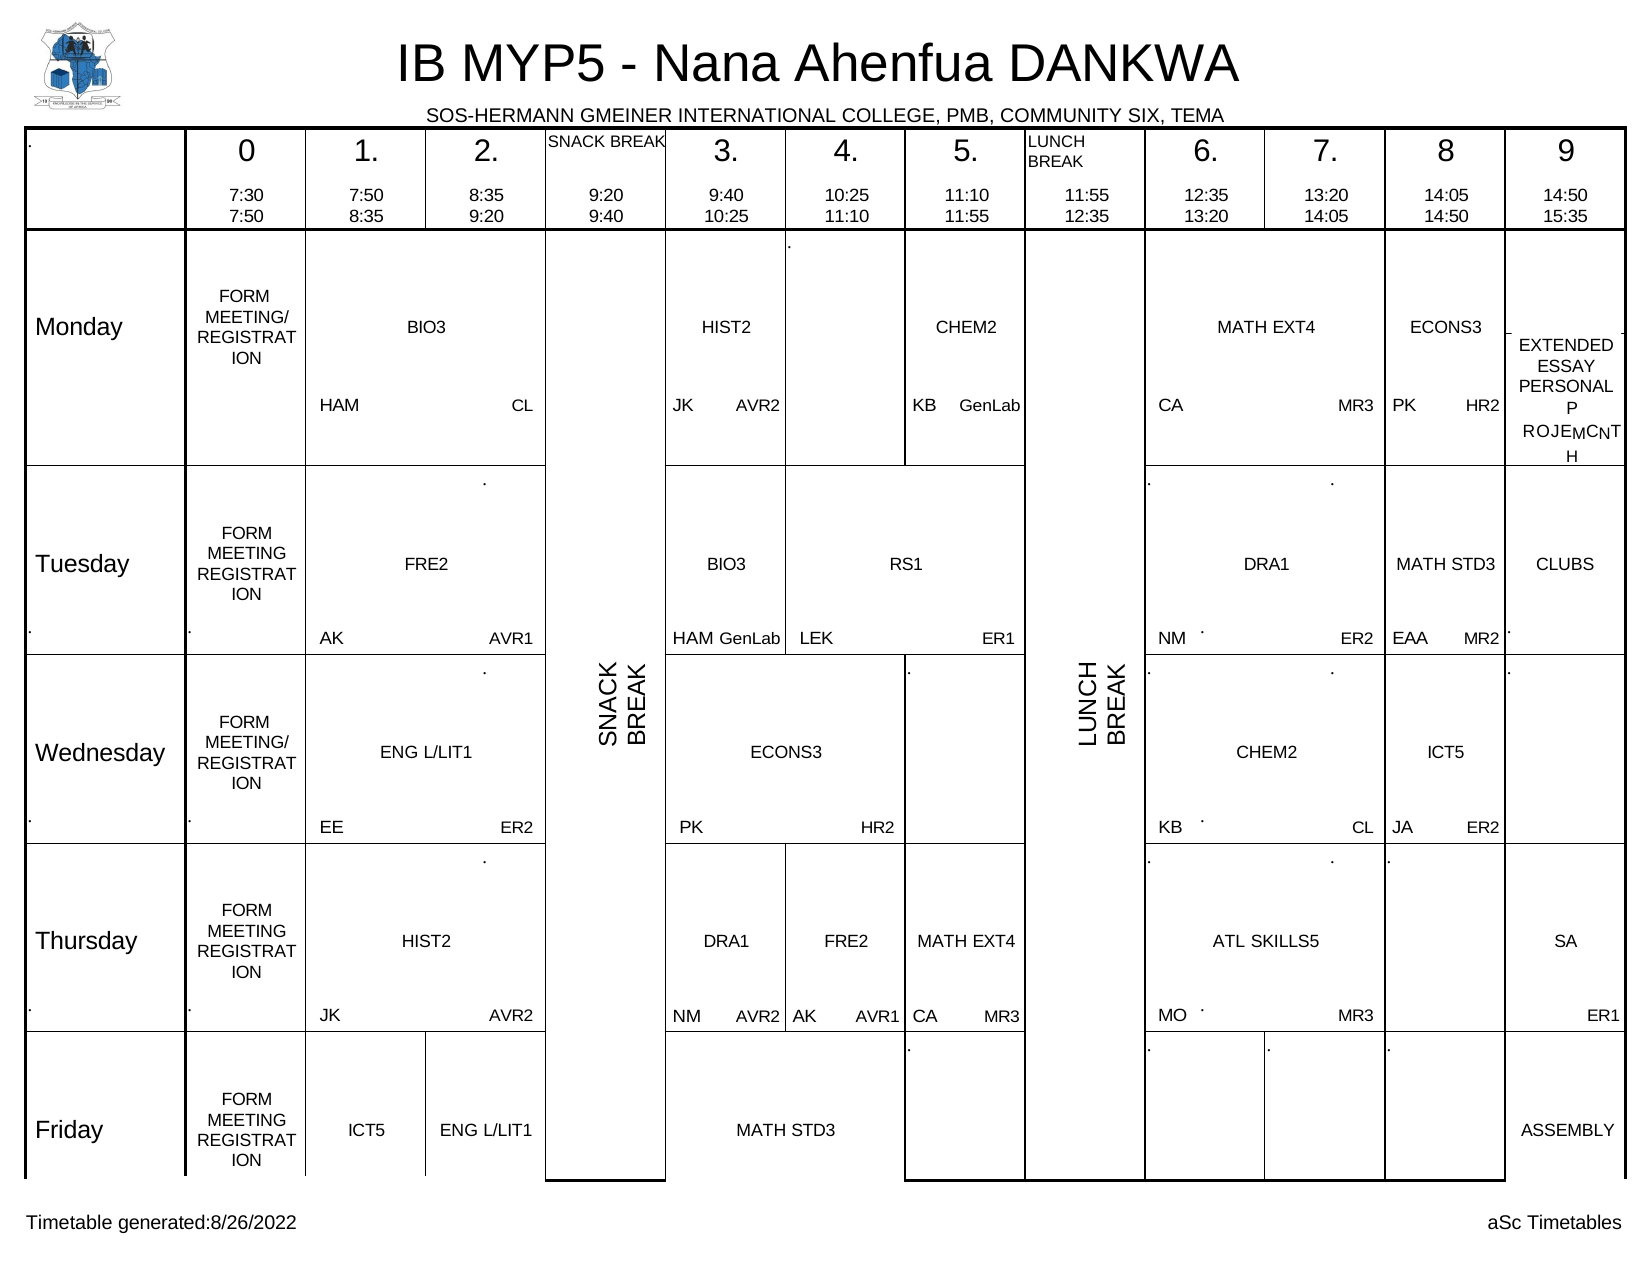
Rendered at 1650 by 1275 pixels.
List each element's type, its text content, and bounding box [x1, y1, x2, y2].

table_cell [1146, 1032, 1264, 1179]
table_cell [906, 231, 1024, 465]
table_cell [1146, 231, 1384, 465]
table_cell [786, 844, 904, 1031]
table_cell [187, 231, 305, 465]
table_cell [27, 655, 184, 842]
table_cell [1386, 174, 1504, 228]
subtitle IB MYP5 - Nana Ahenfua DANKWA [225, 32, 1412, 93]
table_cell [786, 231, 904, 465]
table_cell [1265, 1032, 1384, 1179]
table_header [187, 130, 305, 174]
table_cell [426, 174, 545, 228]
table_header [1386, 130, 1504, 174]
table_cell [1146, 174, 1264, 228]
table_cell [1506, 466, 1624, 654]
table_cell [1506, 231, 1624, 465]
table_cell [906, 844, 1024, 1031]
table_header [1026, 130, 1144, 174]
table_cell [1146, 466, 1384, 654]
picture [33, 21, 124, 111]
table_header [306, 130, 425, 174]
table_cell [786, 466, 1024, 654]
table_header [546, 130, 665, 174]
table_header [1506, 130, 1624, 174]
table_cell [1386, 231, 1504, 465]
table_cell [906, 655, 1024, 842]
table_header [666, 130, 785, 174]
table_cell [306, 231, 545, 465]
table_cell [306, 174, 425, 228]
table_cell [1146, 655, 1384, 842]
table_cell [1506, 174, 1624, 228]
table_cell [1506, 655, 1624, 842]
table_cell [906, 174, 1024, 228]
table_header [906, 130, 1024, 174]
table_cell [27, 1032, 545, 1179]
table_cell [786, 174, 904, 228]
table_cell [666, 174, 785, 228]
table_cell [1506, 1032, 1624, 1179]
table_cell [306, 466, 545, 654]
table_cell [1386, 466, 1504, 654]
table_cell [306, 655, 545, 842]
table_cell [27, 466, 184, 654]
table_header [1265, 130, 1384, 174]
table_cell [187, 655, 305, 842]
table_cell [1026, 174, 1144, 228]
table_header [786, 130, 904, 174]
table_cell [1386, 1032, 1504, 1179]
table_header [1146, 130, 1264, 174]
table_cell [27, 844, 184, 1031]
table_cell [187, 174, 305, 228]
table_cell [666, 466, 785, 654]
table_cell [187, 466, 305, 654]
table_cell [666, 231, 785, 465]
text SOS-HERMANN GMEINER INTERNATIONAL COLLEGE, PMB, COMMUNITY SIX, TEMA [225, 104, 1425, 126]
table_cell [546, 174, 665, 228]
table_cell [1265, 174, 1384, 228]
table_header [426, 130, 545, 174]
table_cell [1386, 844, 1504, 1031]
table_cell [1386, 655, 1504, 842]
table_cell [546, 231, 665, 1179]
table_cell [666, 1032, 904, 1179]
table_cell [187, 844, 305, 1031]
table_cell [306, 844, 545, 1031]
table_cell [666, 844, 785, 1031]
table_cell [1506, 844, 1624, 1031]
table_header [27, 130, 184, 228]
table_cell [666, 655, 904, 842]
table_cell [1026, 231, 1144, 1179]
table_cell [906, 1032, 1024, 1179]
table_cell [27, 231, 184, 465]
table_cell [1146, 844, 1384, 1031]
